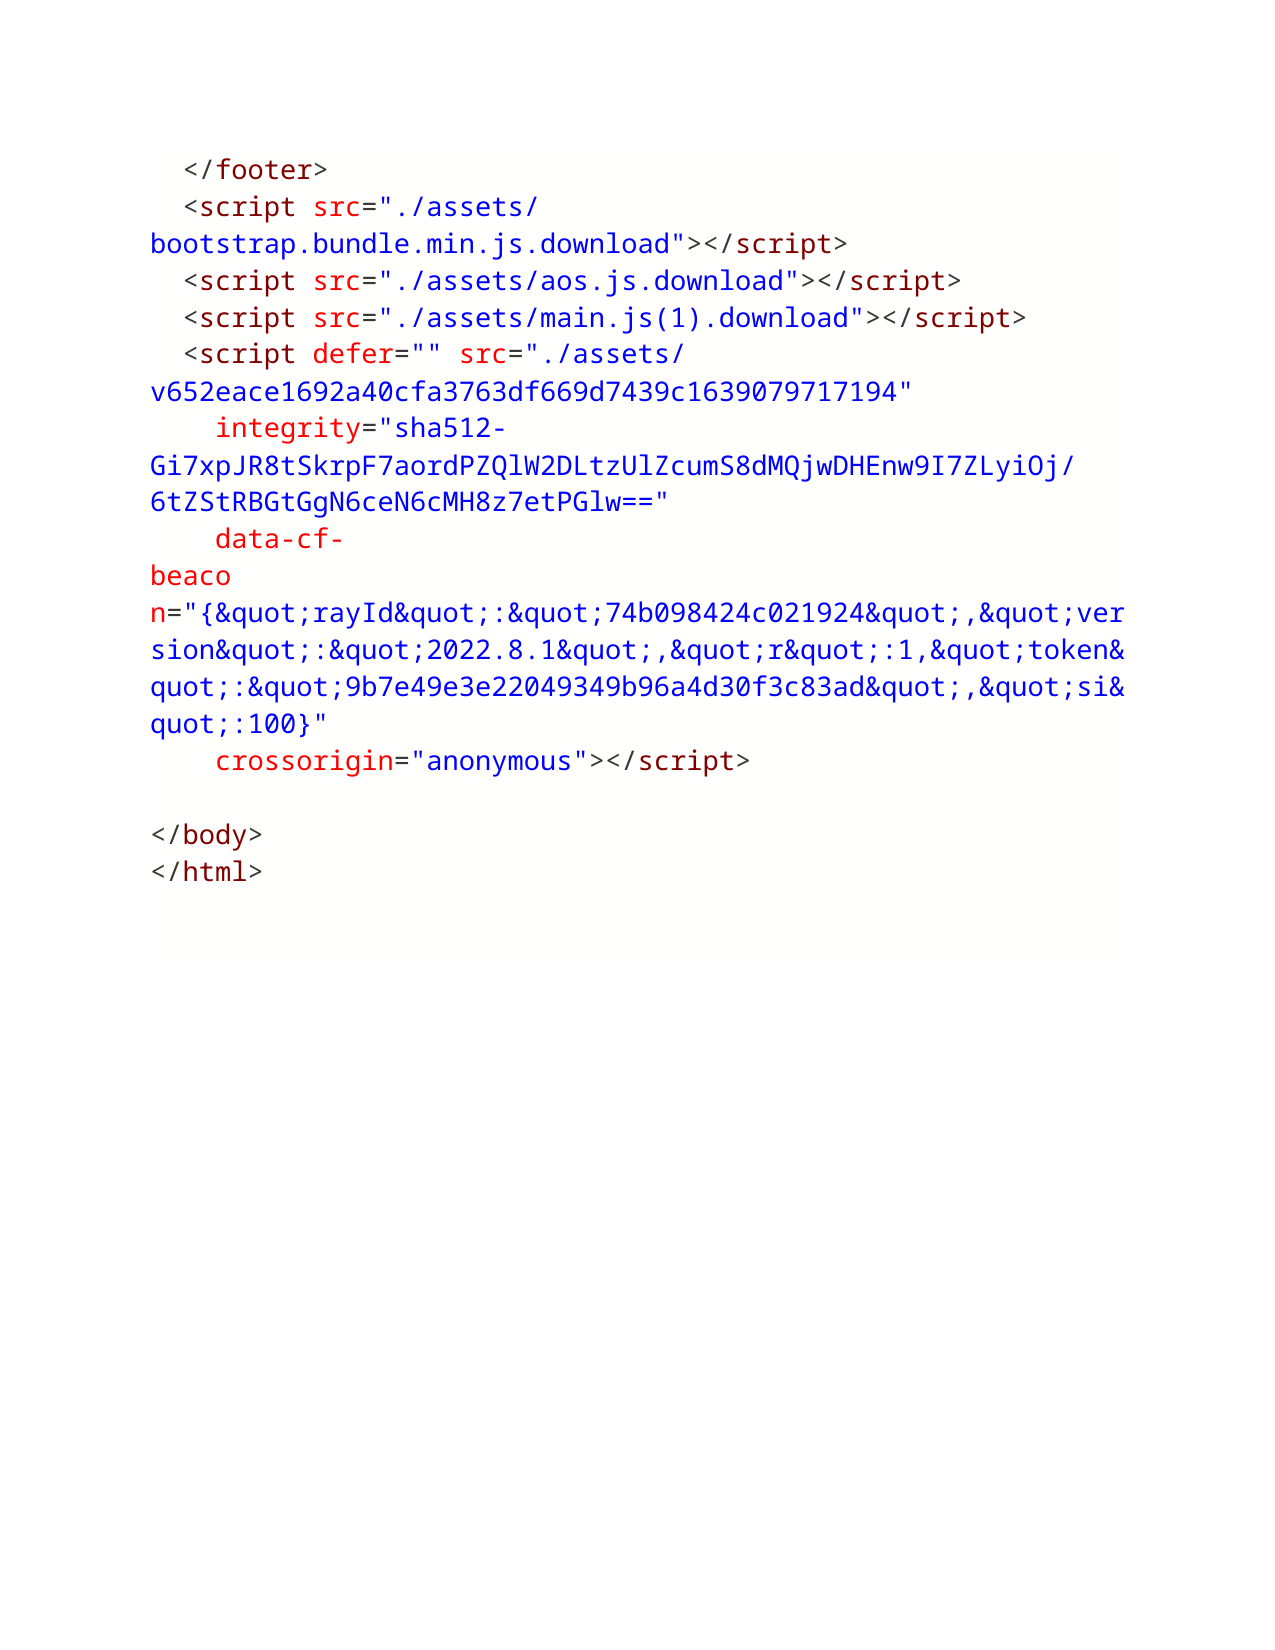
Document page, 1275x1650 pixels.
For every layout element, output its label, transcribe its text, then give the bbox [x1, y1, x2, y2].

text data-cf-beacon="{&quot;rayId&quot;:&quot;74b098424c021924&quot;,&quot;version&quot;:&quot;2022.8.1&quot;,&quot;r&quot;:1,&quot;token&quot;:&quot;9b7e49e3e22049349b96a4d30f3c83ad&quot;,&quot;si&quot;:100}" [150, 520, 1125, 742]
text <script src="./assets/main.js(1).download"></script> [150, 298, 1125, 335]
text </footer> [150, 150, 1125, 187]
text crossorigin="anonymous"></script> [150, 742, 1125, 779]
text </body> [150, 816, 1125, 853]
text <script src="./assets/aos.js.download"></script> [150, 261, 1125, 298]
text </html> [150, 853, 1125, 889]
text <script src="./assets/bootstrap.bundle.min.js.download"></script> [150, 187, 1125, 261]
text integrity="sha512-Gi7xpJR8tSkrpF7aordPZQlW2DLtzUlZcumS8dMQjwDHEnw9I7ZLyiOj/6tZStRBGtGgN6ceN6cMH8z7etPGlw==" [150, 409, 1125, 520]
text <script defer="" src="./assets/v652eace1692a40cfa3763df669d7439c1639079717194" [150, 335, 1125, 409]
